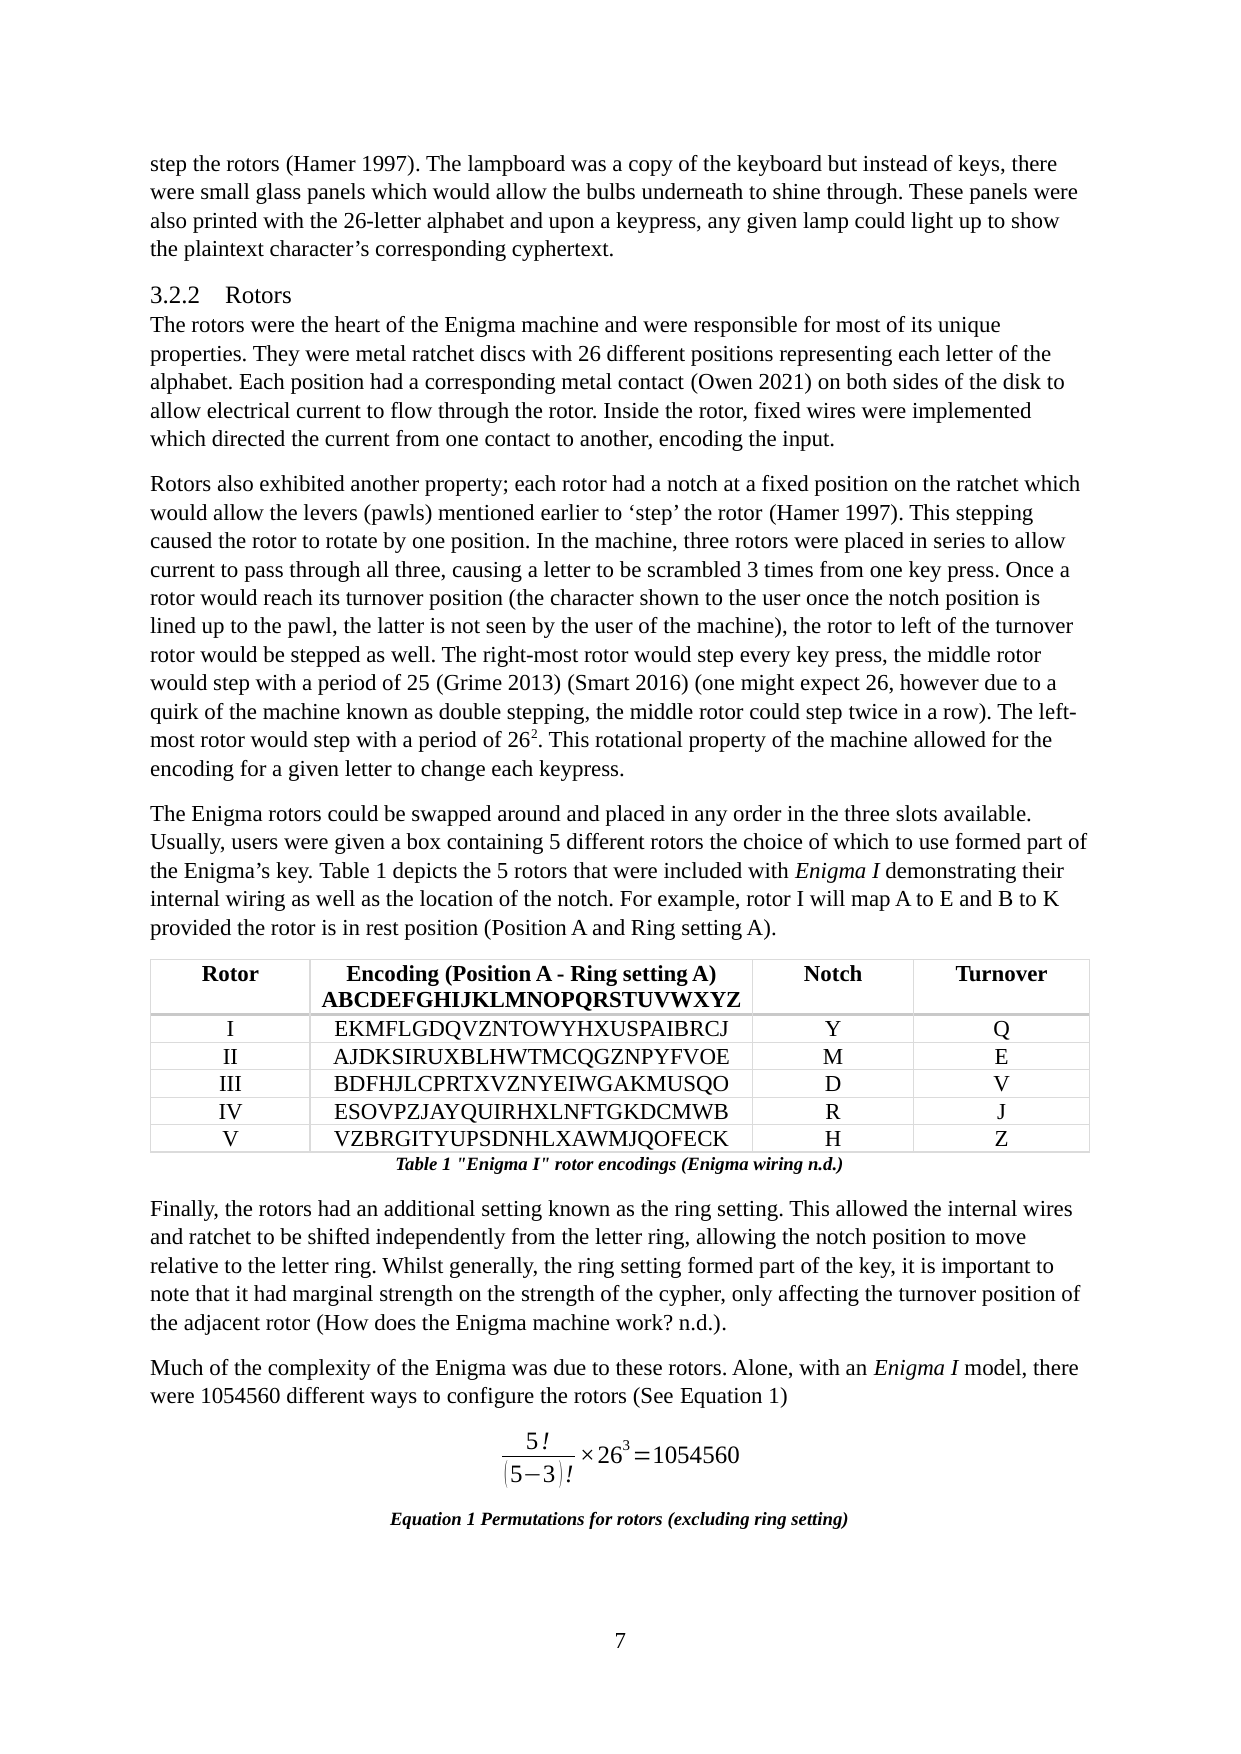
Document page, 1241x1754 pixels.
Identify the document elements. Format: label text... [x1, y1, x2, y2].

table_header Rotor [151, 960, 309, 1012]
text The Enigma rotors could be swapped around and placed in any order in the three slots available. Usually, users were given a box containing 5 different rotors the choice of which to use formed part of the Enigma’s key. Table 1 depicts the 5 rotors that were included with Enigma I demonstrating their internal wiring as well as the location of the notch. For example, rotor I will map A to E and B to K provided the rotor is in rest position (Position A and Ring setting A). [150, 800, 1090, 940]
table_cell I [151, 1016, 309, 1042]
table_cell BDFHJLCPRTXVZNYEIWGAKMUSQO [311, 1070, 752, 1097]
table_cell VZBRGITYUPSDNHLXAWMJQOFECK [311, 1125, 752, 1151]
table_cell Q [914, 1016, 1089, 1042]
text Finally, the rotors had an additional setting known as the ring setting. This allowed the internal wires and ratchet to be shifted independently from the letter ring, allowing the notch position to move relative to the letter ring. Whilst generally, the ring setting formed part of the key, it is important to note that it had marginal strength on the strength of the cypher, only affecting the turnover position of the adjacent rotor . [150, 1195, 1090, 1335]
table_header Encoding (Position A - Ring setting A) ABCDEFGHIJKLMNOPQRSTUVWXYZ [311, 960, 752, 1012]
table_cell Z [914, 1125, 1089, 1151]
table_cell E [914, 1043, 1089, 1069]
table_cell R [753, 1098, 913, 1124]
table_cell J [914, 1098, 1089, 1124]
subtitle Rotors [150, 280, 1090, 309]
text Much of the complexity of the Enigma was due to these rotors. Alone, with an Enigma I model, there were 1054560 different ways to configure the rotors (See Equation 1) [150, 1354, 1090, 1408]
table_cell V [914, 1070, 1089, 1097]
table_header Notch [753, 960, 913, 1012]
text The rotors were the heart of the Enigma machine and were responsible for most of its unique properties. They were metal ratchet discs with 26 different positions representing each letter of the alphabet. Each position had a corresponding metal contact on both sides of the disk to allow electrical current to flow through the rotor. Inside the rotor, fixed wires were implemented which directed the current from one contact to another, encoding the input. [150, 311, 1090, 452]
table_cell V [151, 1125, 309, 1151]
table_cell EKMFLGDQVZNTOWYHXUSPAIBRCJ [311, 1016, 752, 1042]
text Rotors also exhibited another property; each rotor had a notch at a fixed position on the ratchet which would allow the levers (pawls) mentioned earlier to ‘step’ the rotor . This stepping caused the rotor to rotate by one position. In the machine, three rotors were placed in series to allow current to pass through all three, causing a letter to be scrambled 3 times from one key press. Once a rotor would reach its turnover position (the character shown to the user once the notch position is lined up to the pawl, the latter is not seen by the user of the machine), the rotor to left of the turnover rotor would be stepped as well. The right-most rotor would step every key press, the middle rotor would step with a period of 25 (one might expect 26, however due to a quirk of the machine known as double stepping, the middle rotor could step twice in a row). The left-most rotor would step with a period of 262. This rotational property of the machine allowed for the encoding for a given letter to change each keypress. [150, 470, 1090, 781]
table_cell II [151, 1043, 309, 1069]
table_cell H [753, 1125, 913, 1151]
text Table 1 "Enigma I" rotor encodings [150, 1153, 1090, 1174]
table_cell IV [151, 1098, 309, 1124]
table_cell D [753, 1070, 913, 1097]
table_cell ESOVPZJAYQUIRHXLNFTGKDCMWB [311, 1098, 752, 1124]
table_header Turnover [914, 960, 1089, 1012]
table_cell AJDKSIRUXBLHWTMCQGZNPYFVOE [311, 1043, 752, 1069]
table_cell Y [753, 1016, 913, 1042]
table_cell M [753, 1043, 913, 1069]
table_cell III [151, 1070, 309, 1097]
